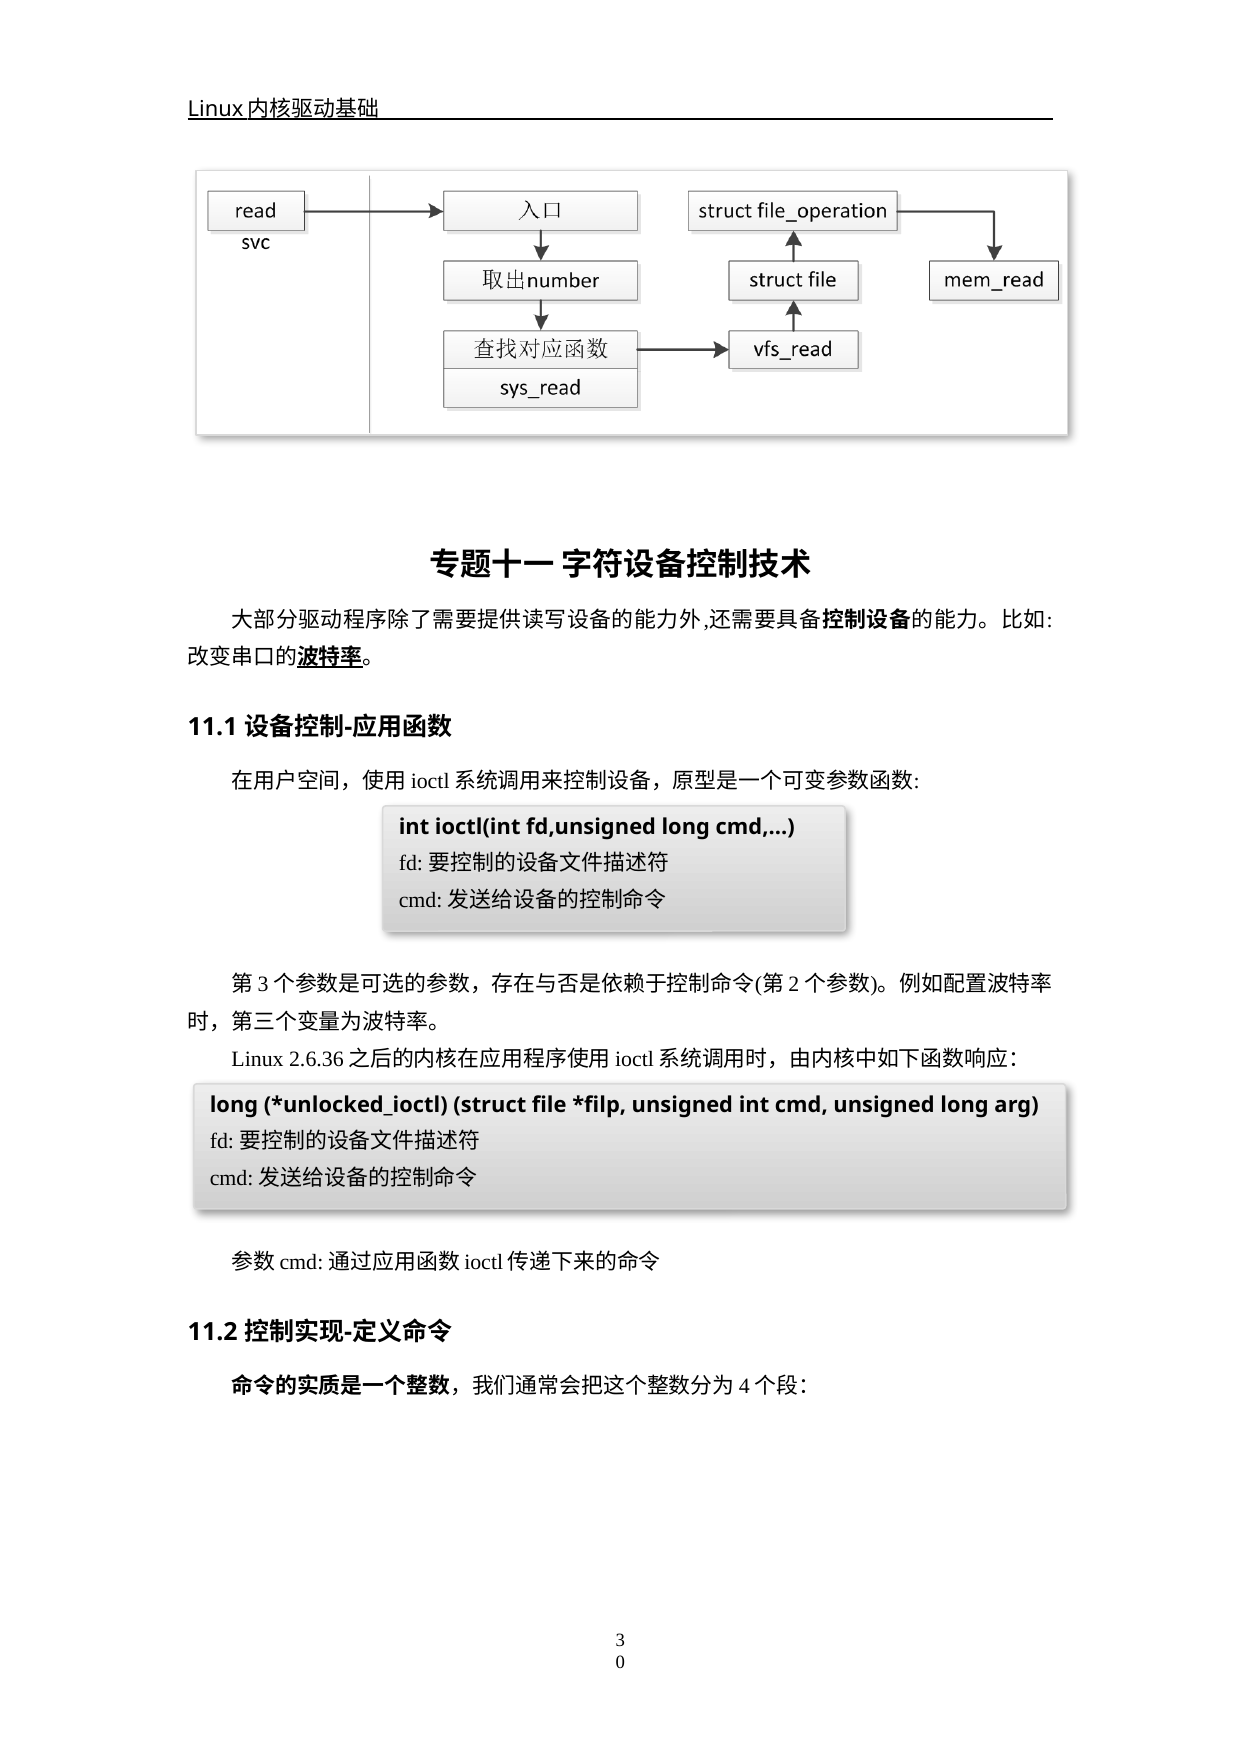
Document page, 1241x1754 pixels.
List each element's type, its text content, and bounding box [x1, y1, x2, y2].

text 参数cmd: 通过应用函数ioctl传递下来的命令 [187, 1244, 1053, 1276]
text 在用户空间，使用ioctl系统调用来控制设备，原型是一个可变参数函数: [187, 762, 1053, 795]
text 第3个参数是可选的参数，存在与否是依赖于控制命令(第2 个参数)。例如配置波特率时，第三个变量为波特率。 [187, 966, 1053, 1036]
text 大部分驱动程序除了需要提供读写设备的能力外,还需要具备控制设备的能力。比如: 改变串口的波特率。 [187, 601, 1053, 671]
text 命令的实质是一个整数，我们通常会把这个整数分为4个段： [187, 1368, 1053, 1400]
text 11.2 控制实现-定义命令 [187, 1297, 1053, 1362]
text 专题十一 字符设备控制技术 [187, 529, 1053, 594]
text 11.1 设备控制-应用函数 [187, 692, 1053, 757]
text Linux 2.6.36之后的内核在应用程序使用ioctl系统调用时，由内核中如下函数响应： [187, 1040, 1053, 1073]
picture [197, 171, 1067, 434]
